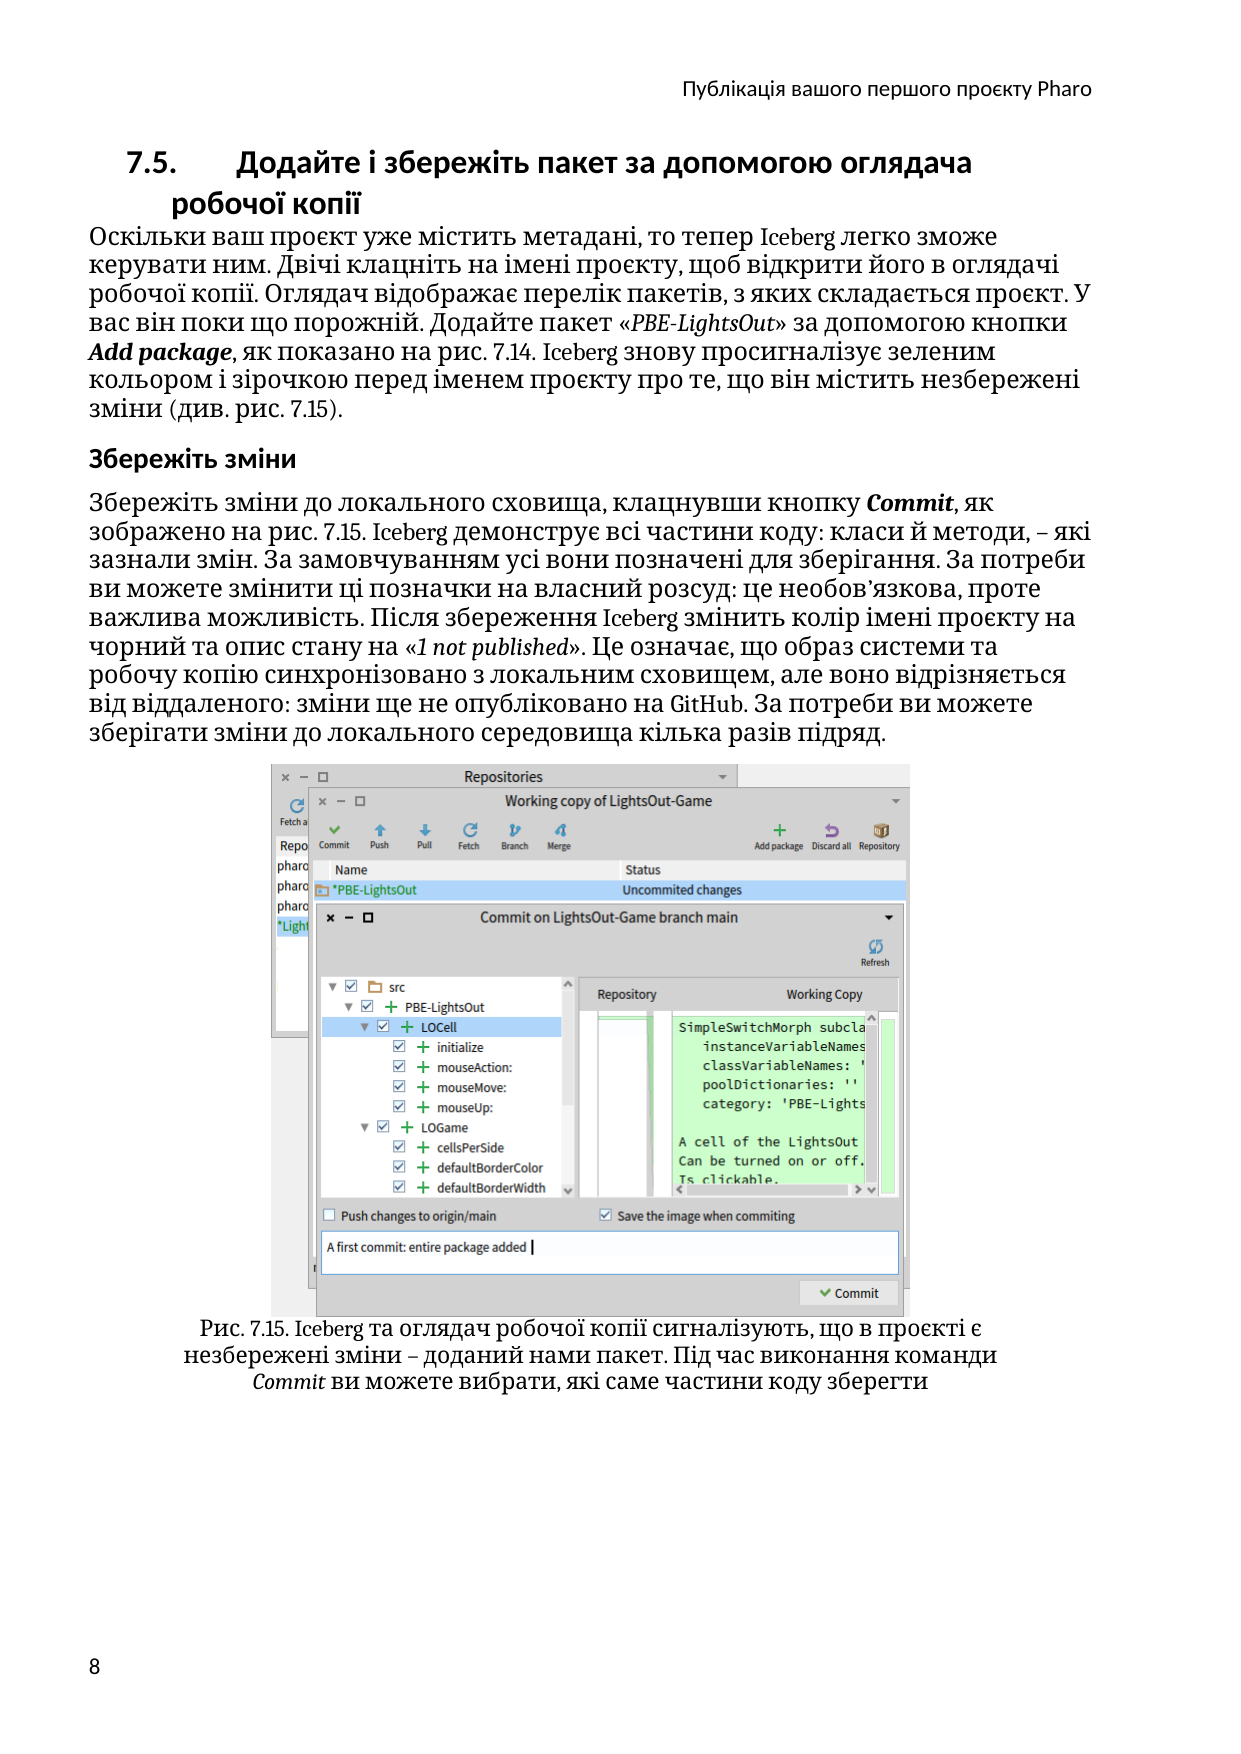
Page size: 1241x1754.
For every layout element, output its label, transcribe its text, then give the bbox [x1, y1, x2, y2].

subtitle Збережіть зміни [89, 441, 1092, 476]
picture [271, 764, 910, 1317]
subtitle Додайте і збережіть пакет за допомогою оглядача робочої копії [126, 141, 1092, 223]
text Збережіть зміни до локального сховища, клацнувши кнопку Commit, як зображено на рис. 7.15. Iceberg демонструє всі частини коду: класи й методи, – які зазнали змін. За замовчуванням усі вони позначені для зберігання. За потреби ви можете змінити ці позначки на власний розсуд: це необов’язкова, проте важлива можливість. Після збереження Iceberg змінить колір імені проєкту на чорний та опис стану на «1 not published». Це означає, що образ системи та робочу копію синхронізовано з локальним сховищем, але воно відрізняється від віддаленого: зміни ще не опубліковано на GitHub. За потреби ви можете зберігати зміни до локального середовища кілька разів підряд. [89, 489, 1092, 747]
text Оскільки ваш проєкт уже містить метадані, то тепер Iceberg легко зможе керувати ним. Двічі клацніть на імені проєкту, щоб відкрити його в оглядачі робочої копії. Оглядач відображає перелік пакетів, з яких складається проєкт. У вас він поки що порожній. Додайте пакет «PBE-LightsOut» за допомогою кнопки Add package, як показано на рис. 7.14. Iceberg знову просигналізує зеленим кольором і зірочкою перед іменем проєкту про те, що він містить незбережені зміни (див. рис. 7.15). [89, 223, 1092, 424]
